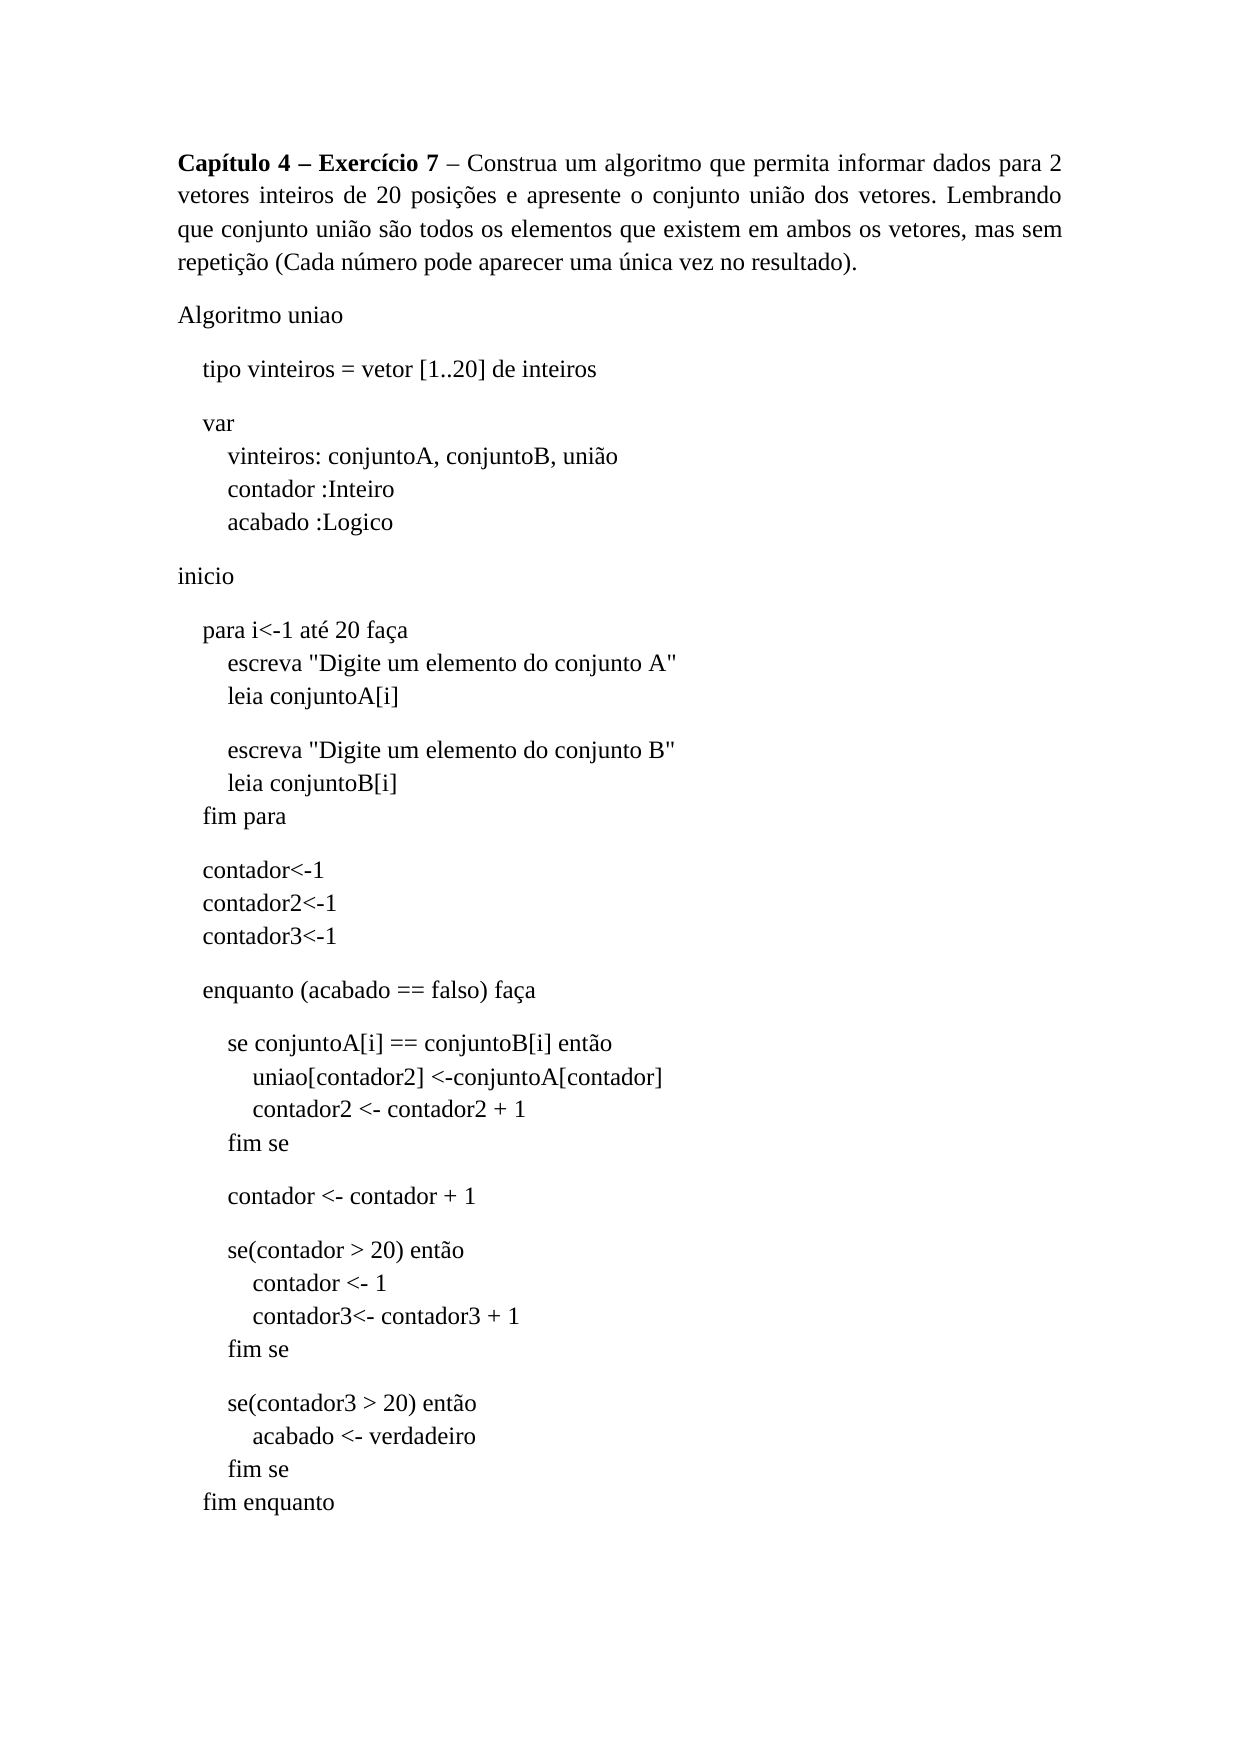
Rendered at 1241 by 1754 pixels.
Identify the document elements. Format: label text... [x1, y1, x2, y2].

text var vinteiros: conjuntoA, conjuntoB, união contador :Inteiro acabado :Logico [177, 408, 1063, 536]
text se(contador3 > 20) então acabado <- verdadeiro fim se fim enquanto [177, 1388, 1063, 1516]
text se conjuntoA[i] == conjuntoB[i] então uniao[contador2] <-conjuntoA[contador] contador2 <- contador2 + 1 fim se [177, 1028, 1063, 1156]
text escreva "Digite um elemento do conjunto B" leia conjuntoB[i] fim para [177, 735, 1063, 830]
text se(contador > 20) então contador <- 1 contador3<- contador3 + 1 fim se [177, 1235, 1063, 1363]
text enquanto (acabado == falso) faça [177, 975, 1063, 1003]
text Algoritmo uniao [177, 301, 1063, 329]
text Capítulo 4 – Exercício 7 – Construa um algoritmo que permita informar dados para 2 vetores inteiros de 20 posições e apresente o conjunto união dos vetores. Lembrando que conjunto união são todos os elementos que existem em ambos os vetores, mas sem repetição (Cada número pode aparecer uma única vez no resultado). [177, 148, 1063, 275]
text tipo vinteiros = vetor [1..20] de inteiros [177, 354, 1063, 383]
text contador <- contador + 1 [177, 1181, 1063, 1210]
text inicio [177, 561, 1063, 590]
text contador<-1 contador2<-1 contador3<-1 [177, 855, 1063, 949]
text para i<-1 até 20 faça escreva "Digite um elemento do conjunto A" leia conjuntoA[i] [177, 615, 1063, 710]
